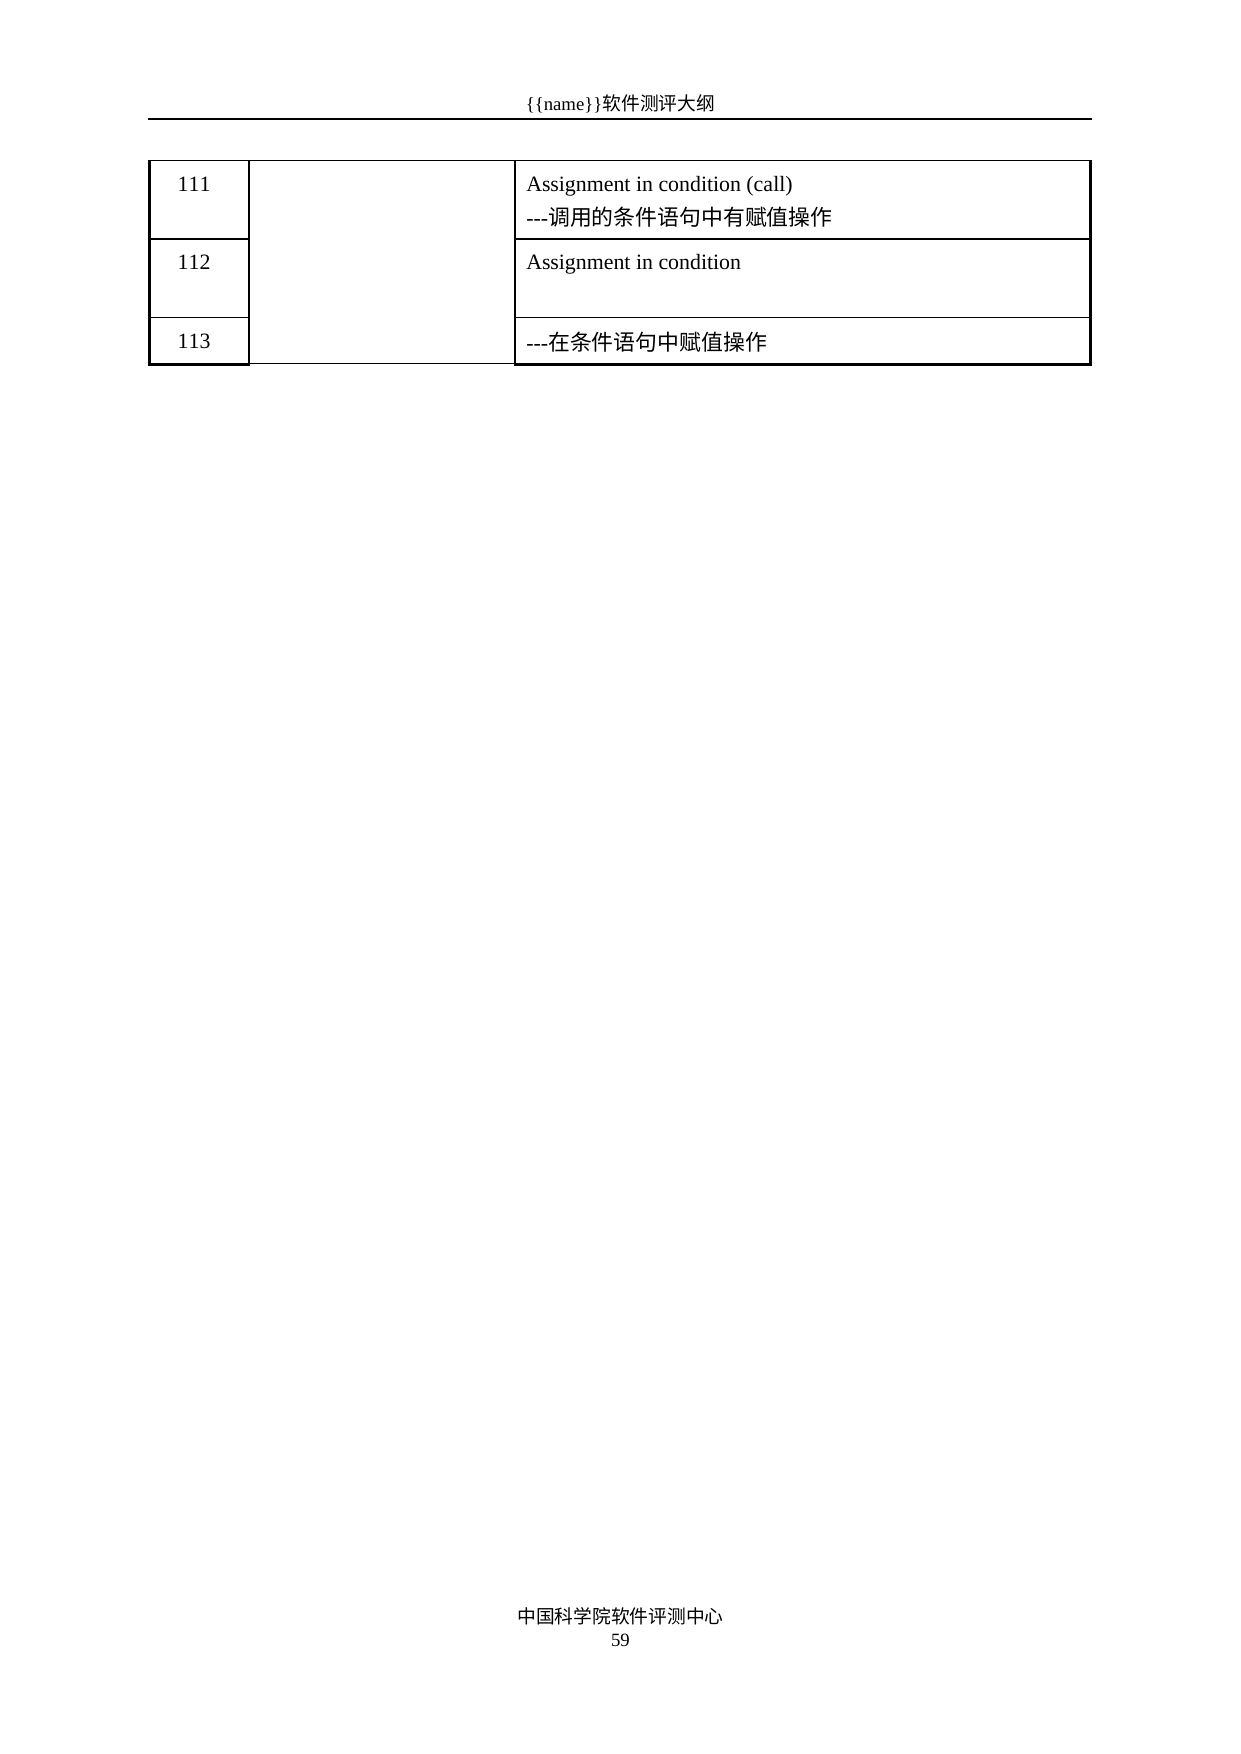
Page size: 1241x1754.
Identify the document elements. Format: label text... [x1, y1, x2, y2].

table_cell Assignment in condition [516, 240, 1089, 317]
table_cell [151, 161, 248, 238]
table_cell [151, 318, 248, 363]
table_cell ---在条件语句中赋值操作 [516, 318, 1089, 363]
table_cell Assignment in condition (call) ---调用的条件语句中有赋值操作 [516, 161, 1089, 238]
table_cell [151, 240, 248, 317]
